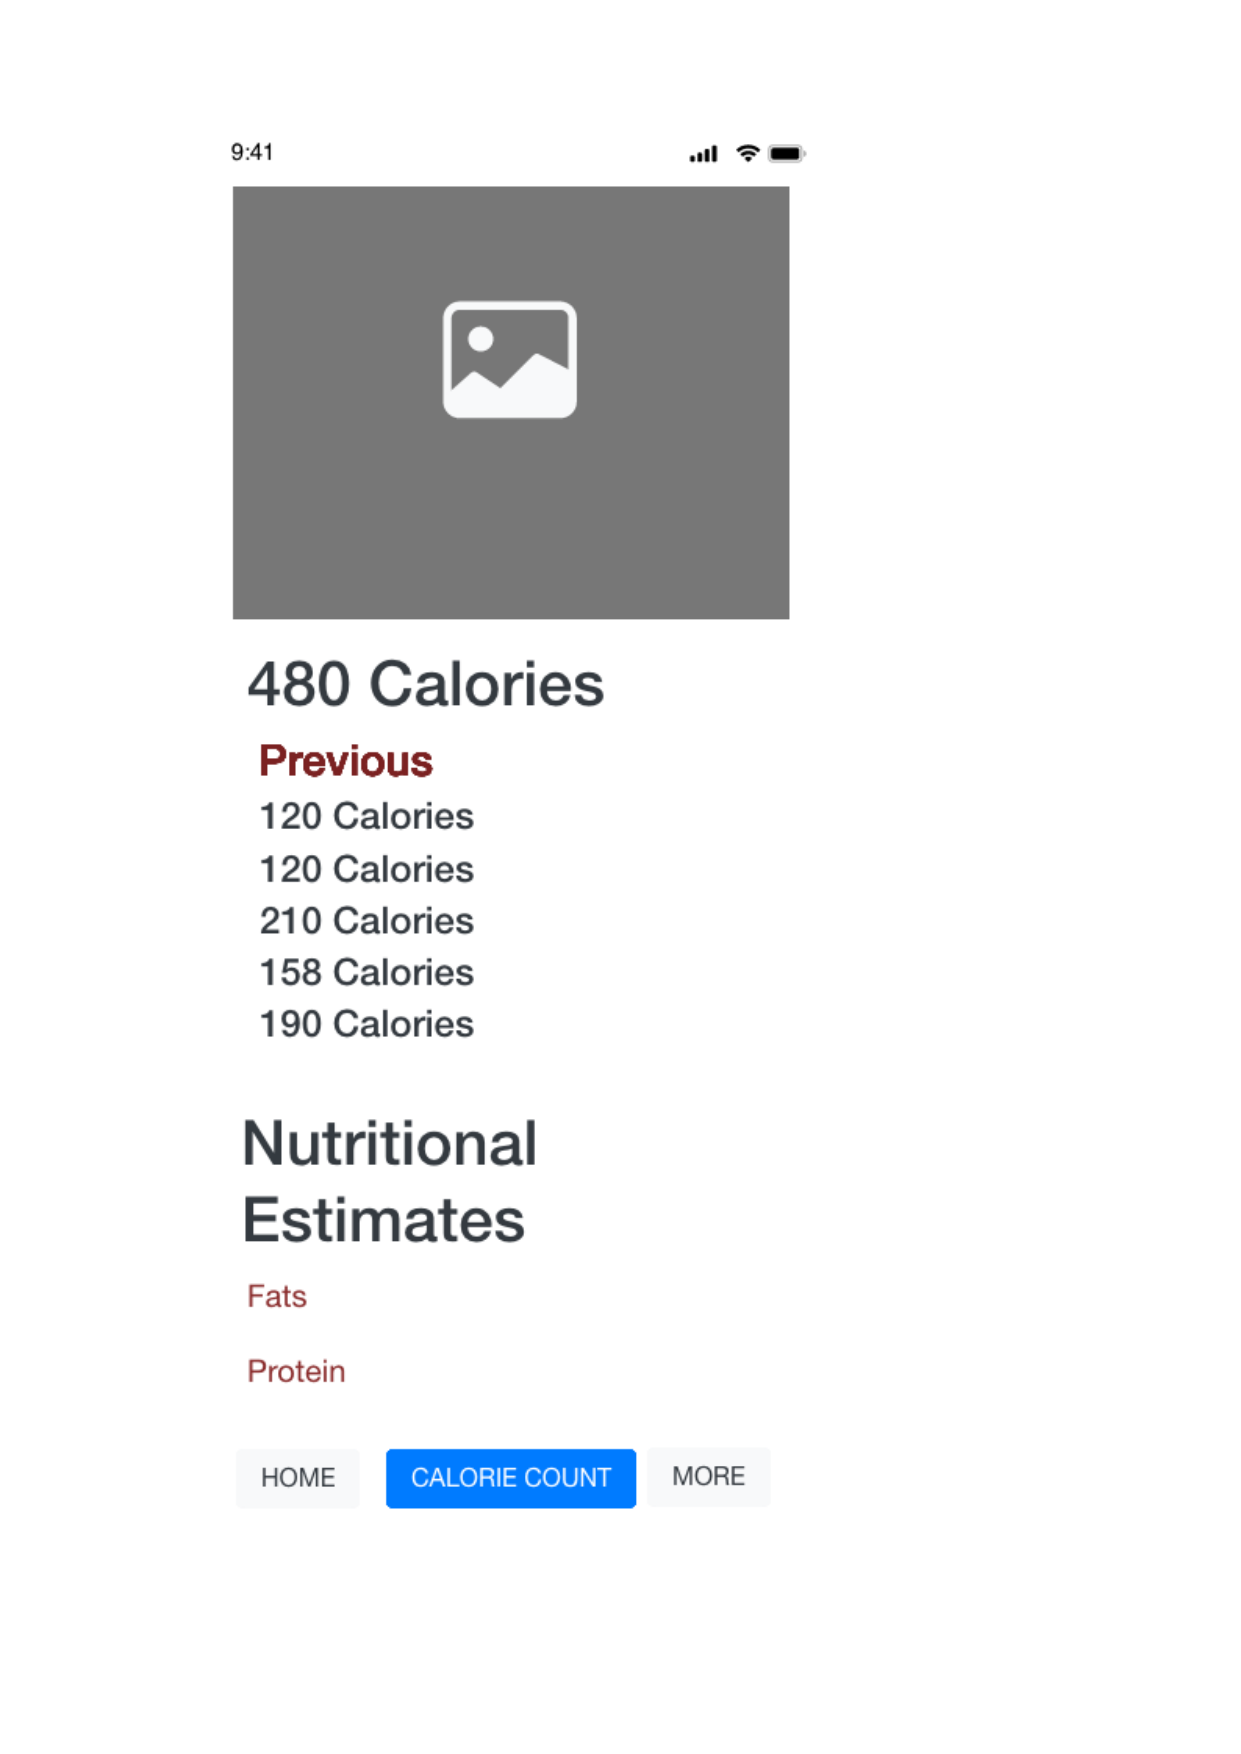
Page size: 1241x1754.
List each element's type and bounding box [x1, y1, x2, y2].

picture [177, 118, 846, 1565]
